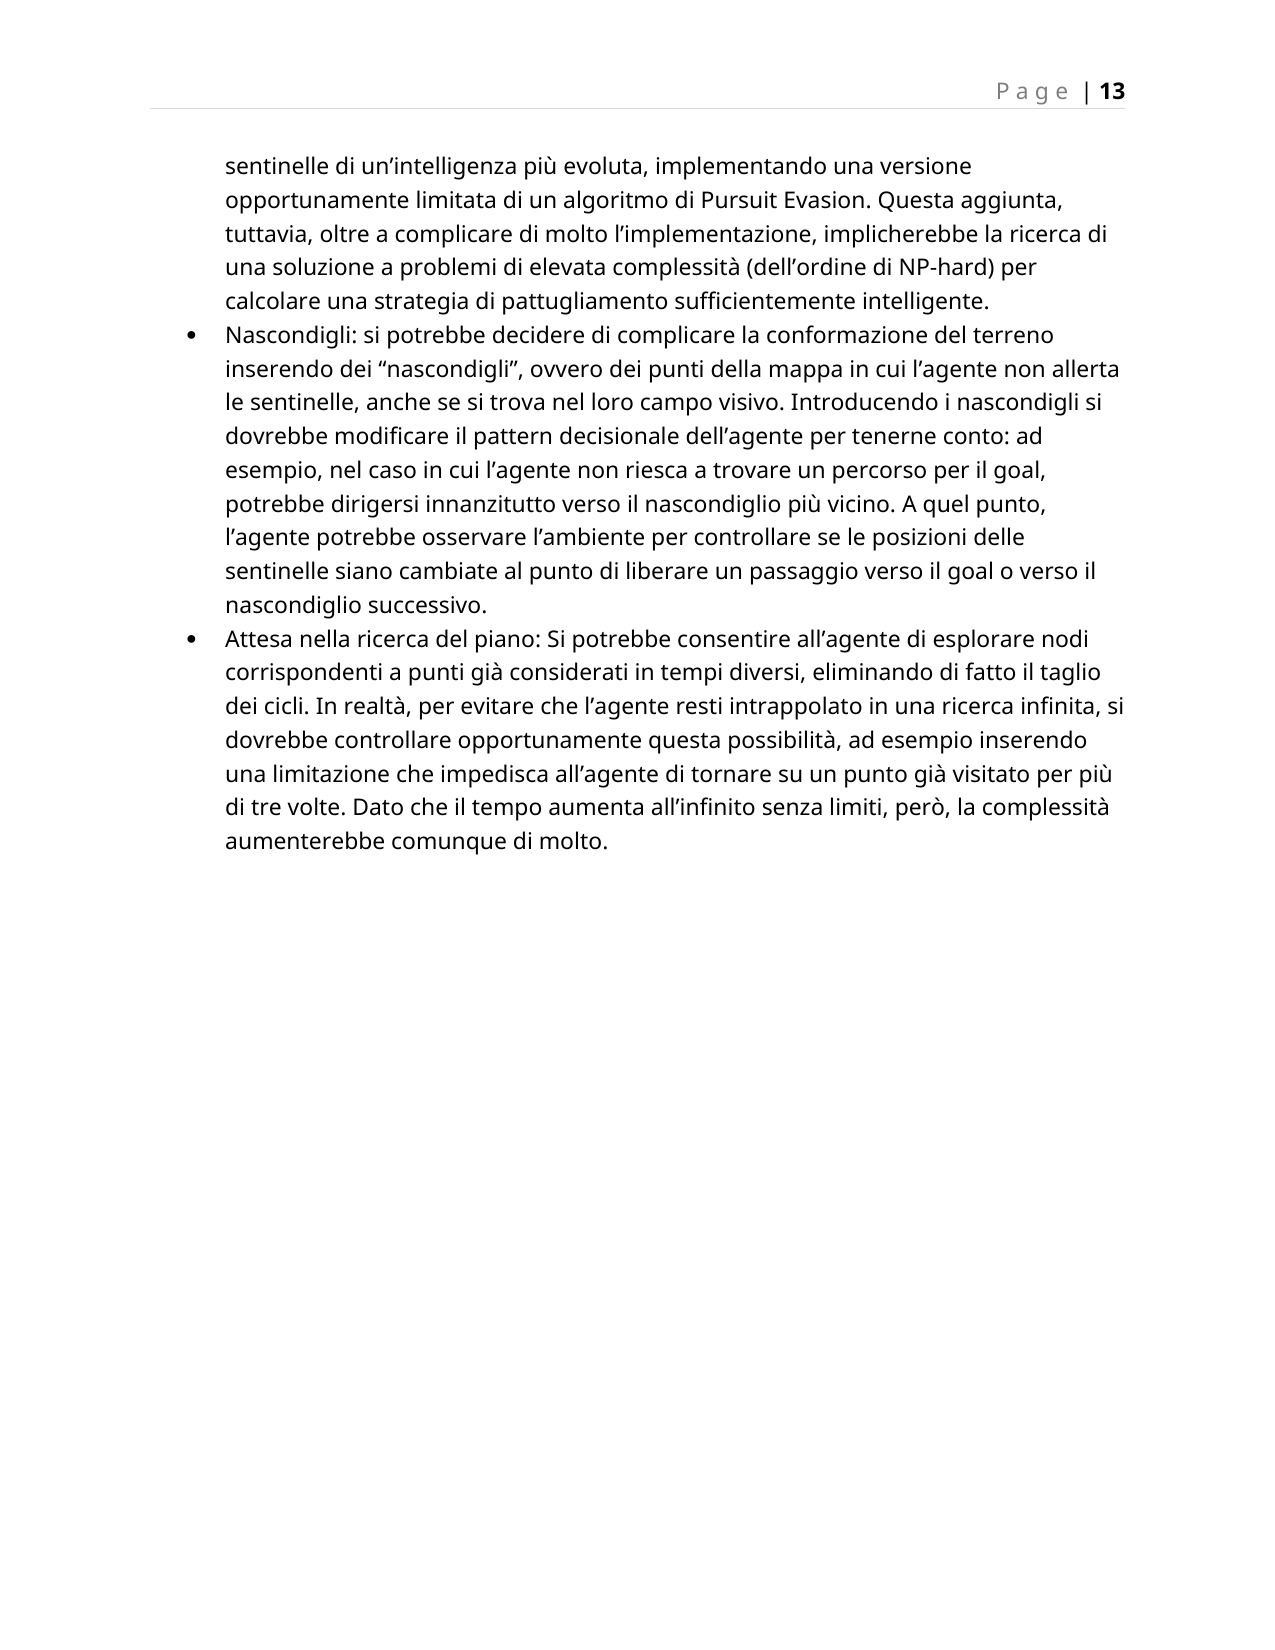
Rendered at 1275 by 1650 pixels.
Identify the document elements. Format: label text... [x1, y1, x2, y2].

list Attesa nella ricerca del piano: Si potrebbe consentire all’agente di esplorare nodi corrispondenti a punti già considerati in tempi diversi, eliminando di fatto il taglio dei cicli. In realtà, per evitare che l’agente resti intrappolato in una ricerca infinita, si dovrebbe controllare opportunamente questa possibilità, ad esempio inserendo una limitazione che impedisca all’agente di tornare su un punto già visitato per più di tre volte. Dato che il tempo aumenta all’infinito senza limiti, però, la complessità aumenterebbe comunque di molto. [187, 622, 1125, 856]
